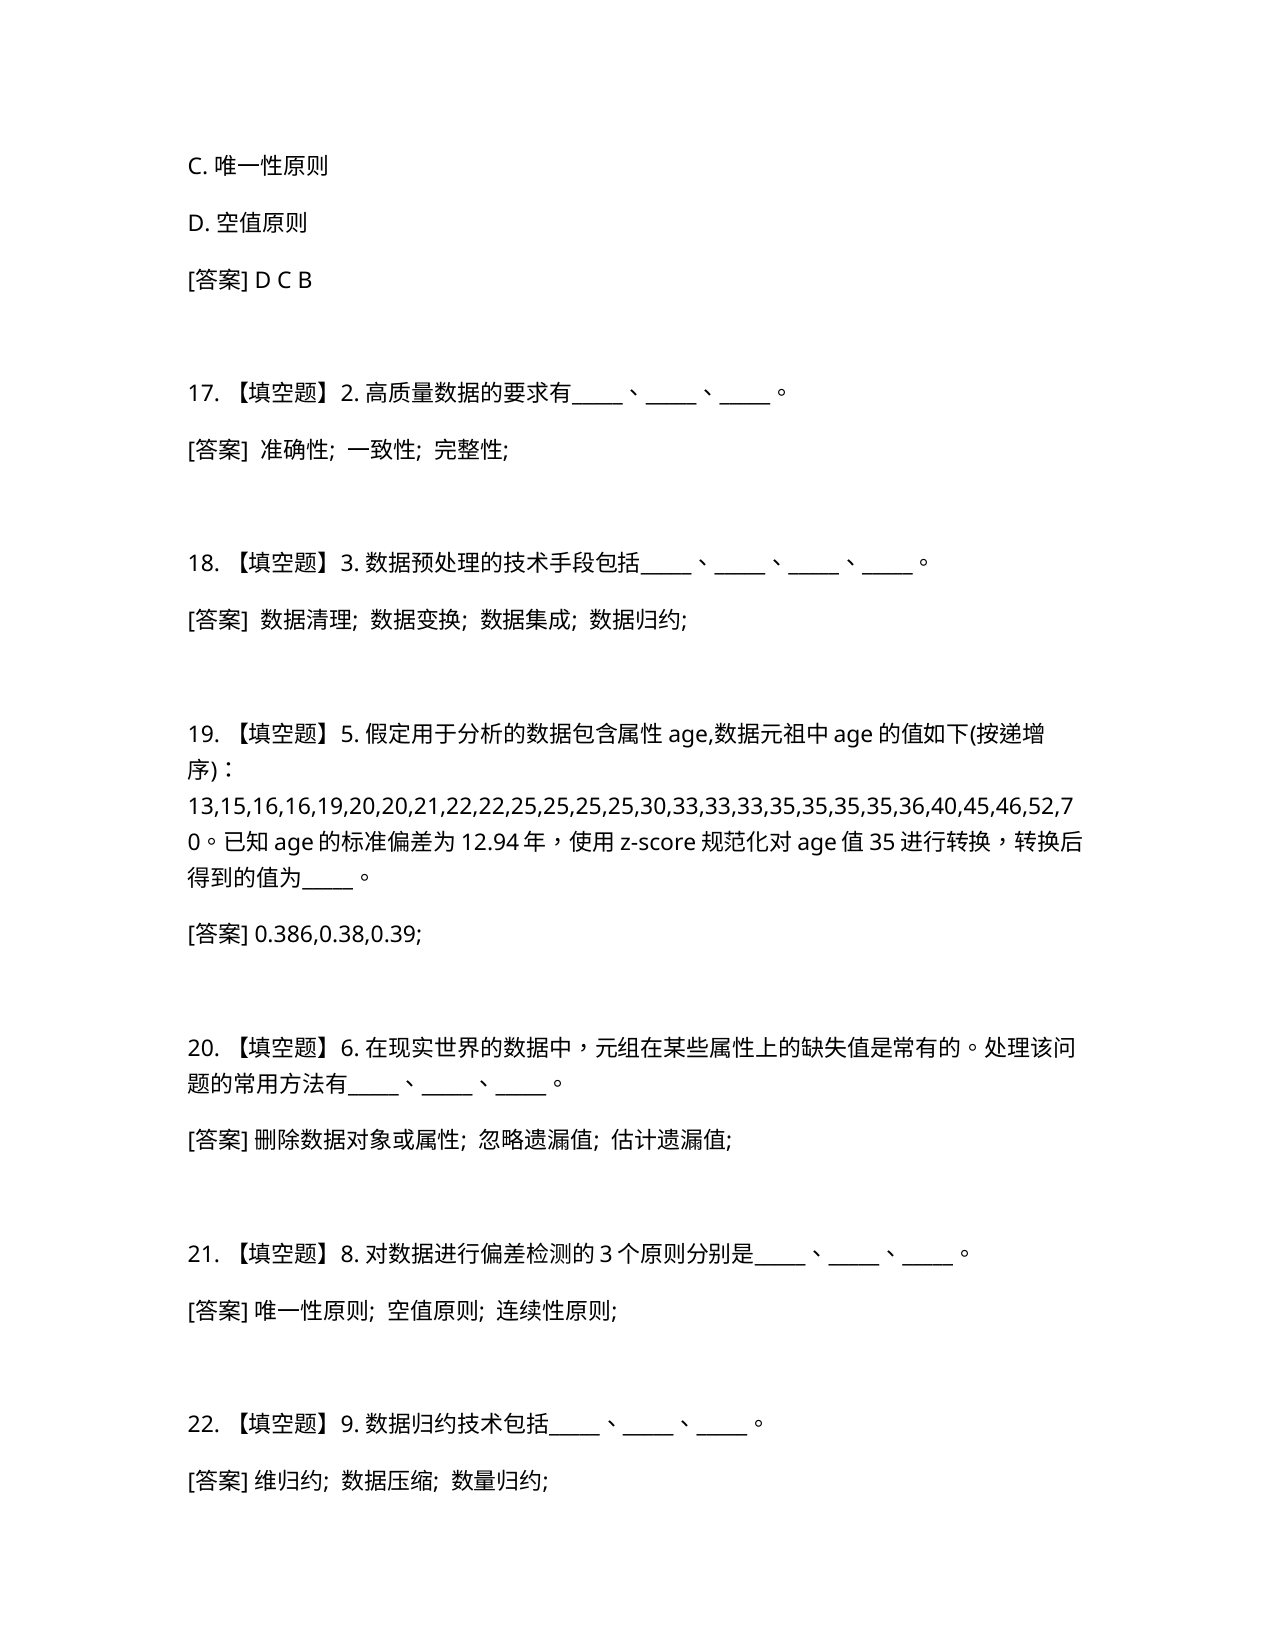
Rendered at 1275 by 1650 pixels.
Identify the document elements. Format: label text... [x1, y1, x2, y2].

text 18. 【填空题】3. 数据预处理的技术手段包括_____、_____、_____、_____。 [187, 547, 1087, 579]
text [答案] D C B [187, 263, 1087, 295]
text 20. 【填空题】6. 在现实世界的数据中，元组在某些属性上的缺失值是常有的。处理该问题的常用方法有_____、_____、_____。 [187, 1032, 1087, 1099]
text [答案] 0.386,0.38,0.39; [187, 918, 1087, 949]
text C. 唯一性原则 [187, 150, 1087, 181]
text D. 空值原则 [187, 207, 1087, 238]
text [答案] 准确性; 一致性; 完整性; [187, 434, 1087, 465]
text [答案] 维归约; 数据压缩; 数量归约; [187, 1465, 1087, 1496]
text 19. 【填空题】5. 假定用于分析的数据包含属性age,数据元祖中age的值如下(按递增序)：13,15,16,16,19,20,20,21,22,22,25,25,25,25,30,33,33,33,35,35,35,35,36,40,45,46,52,70。已知age的标准偏差为12.94年，使用z-score规范化对age值35进行转换，转换后得到的值为_____。 [187, 718, 1087, 893]
text 17. 【填空题】2. 高质量数据的要求有_____、_____、_____。 [187, 377, 1087, 408]
text 21. 【填空题】8. 对数据进行偏差检测的3个原则分别是_____、_____、_____。 [187, 1238, 1087, 1269]
text [答案] 删除数据对象或属性; 忽略遗漏值; 估计遗漏值; [187, 1124, 1087, 1156]
text [答案] 数据清理; 数据变换; 数据集成; 数据归约; [187, 604, 1087, 635]
text [答案] 唯一性原则; 空值原则; 连续性原则; [187, 1295, 1087, 1326]
text 22. 【填空题】9. 数据归约技术包括_____、_____、_____。 [187, 1408, 1087, 1439]
